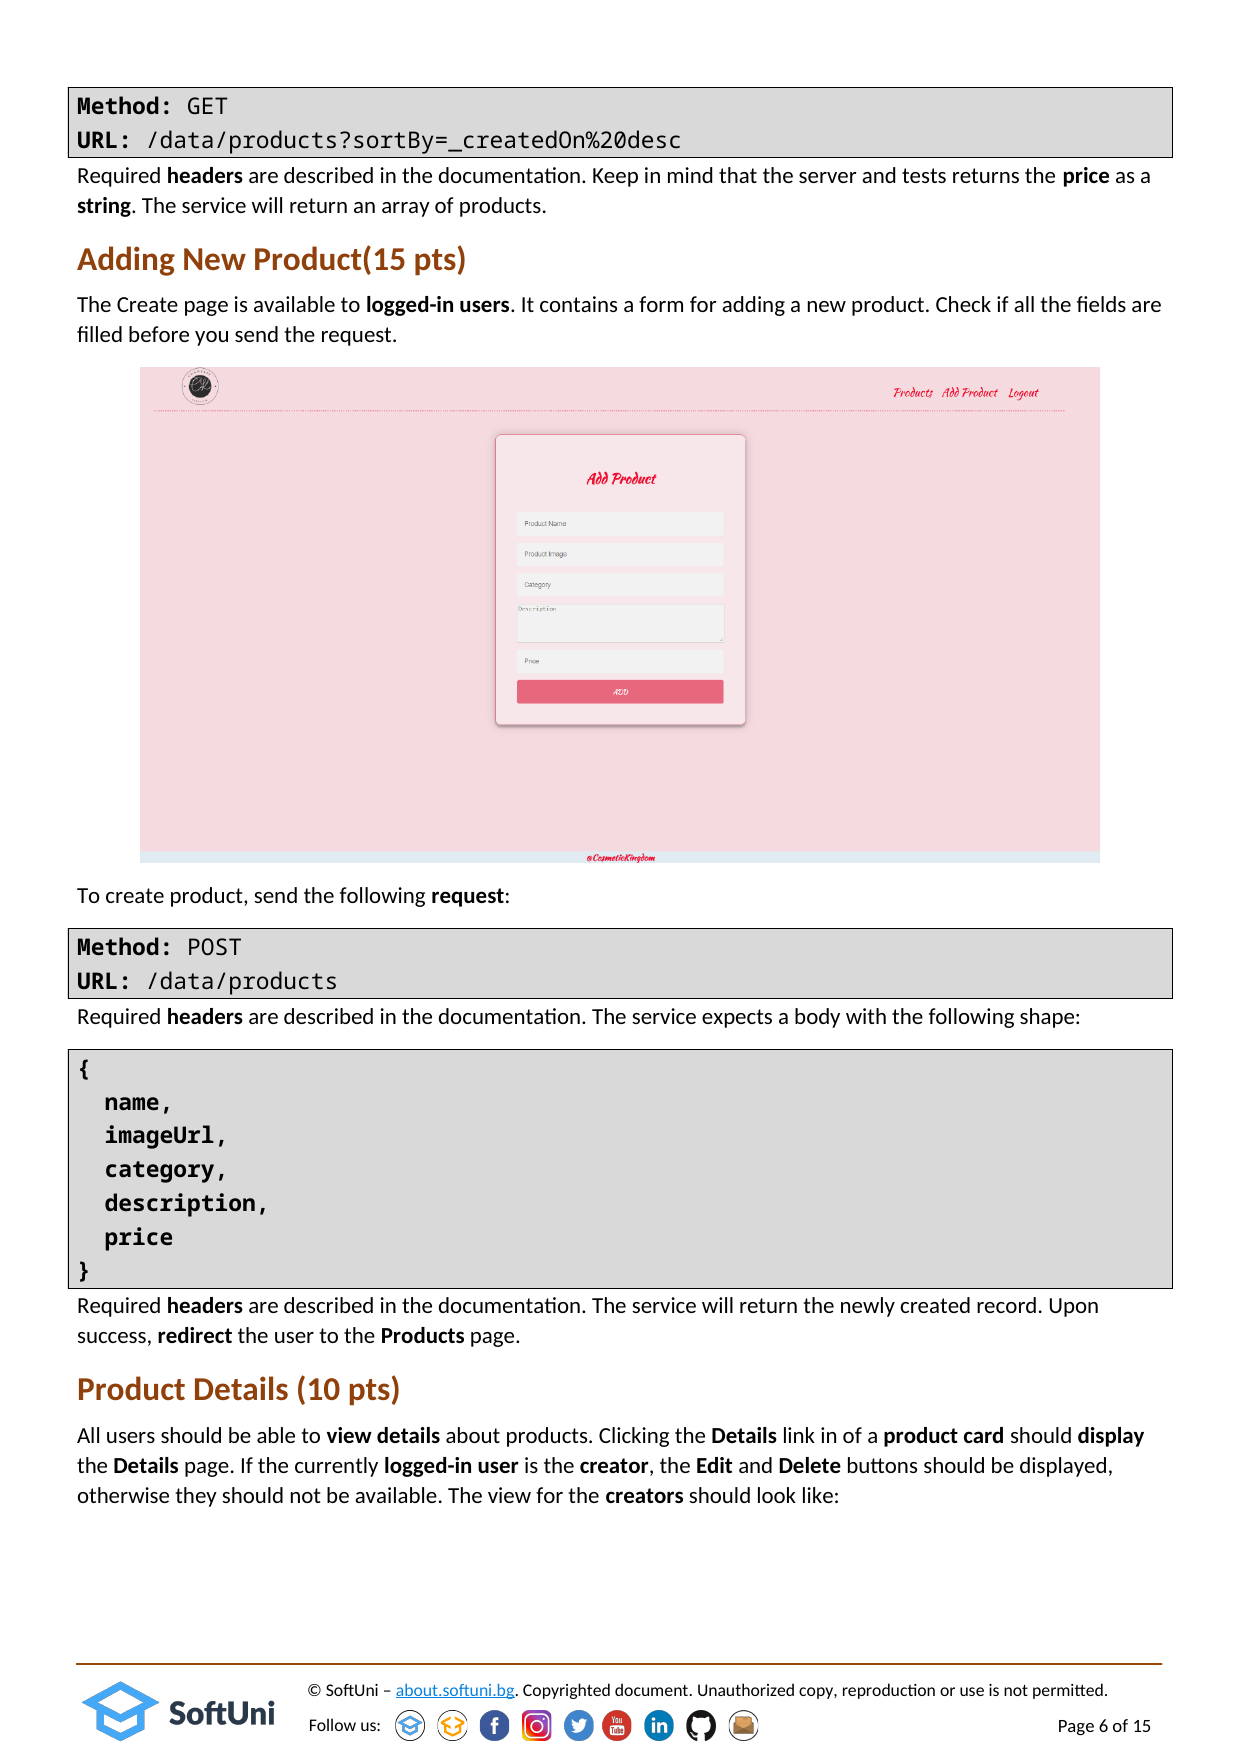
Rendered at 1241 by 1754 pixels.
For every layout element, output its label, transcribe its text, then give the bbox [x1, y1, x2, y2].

text Required headers are described in the documentation. The service expects a body with the following shape: [77, 1002, 1163, 1030]
text All users should be able to view details about products. Clicking the Details link in of a product card should display the Details page. If the currently logged-in user is the creator, the Edit and Delete buttons should be displayed, otherwise they should not be available. The view for the creators should look like: [77, 1421, 1163, 1509]
text } [69, 1251, 1172, 1288]
picture [686, 1710, 716, 1741]
picture [644, 1732, 653, 1741]
picture [522, 1710, 552, 1741]
text description, [69, 1184, 1172, 1218]
text To create product, send the following request: [77, 881, 1163, 909]
text Product Details (10 pts) [77, 1368, 1163, 1409]
picture [140, 367, 1101, 863]
picture [665, 1732, 674, 1741]
text Adding New Product(15 pts) [77, 238, 1163, 279]
text The Create page is available to logged-in users. It contains a form for adding a new product. Check if all the fields are filled before you send the request. [77, 290, 1163, 348]
picture [564, 1710, 594, 1741]
text URL: /data/products?sortBy=_createdOn%20desc [69, 121, 1172, 157]
picture [728, 1710, 759, 1741]
text Required headers are described in the documentation. Keep in mind that the server and tests returns the price as a string. The service will return an array of products. [77, 161, 1163, 219]
picture [75, 1676, 281, 1747]
text { [69, 1050, 1172, 1083]
picture [437, 1710, 468, 1741]
text Method: GET [69, 88, 1172, 121]
picture [644, 1710, 653, 1719]
picture [395, 1710, 425, 1741]
text URL: /data/products [69, 962, 1172, 998]
text price [69, 1218, 1172, 1251]
picture [602, 1710, 632, 1741]
picture [665, 1710, 674, 1719]
picture [479, 1710, 510, 1741]
picture [658, 1723, 667, 1732]
text Required headers are described in the documentation. The service will return the newly created record. Upon success, redirect the user to the Products page. [77, 1291, 1163, 1349]
text Method: POST [69, 929, 1172, 962]
text imageUrl, [69, 1116, 1172, 1150]
text name, [69, 1083, 1172, 1116]
text category, [69, 1150, 1172, 1184]
